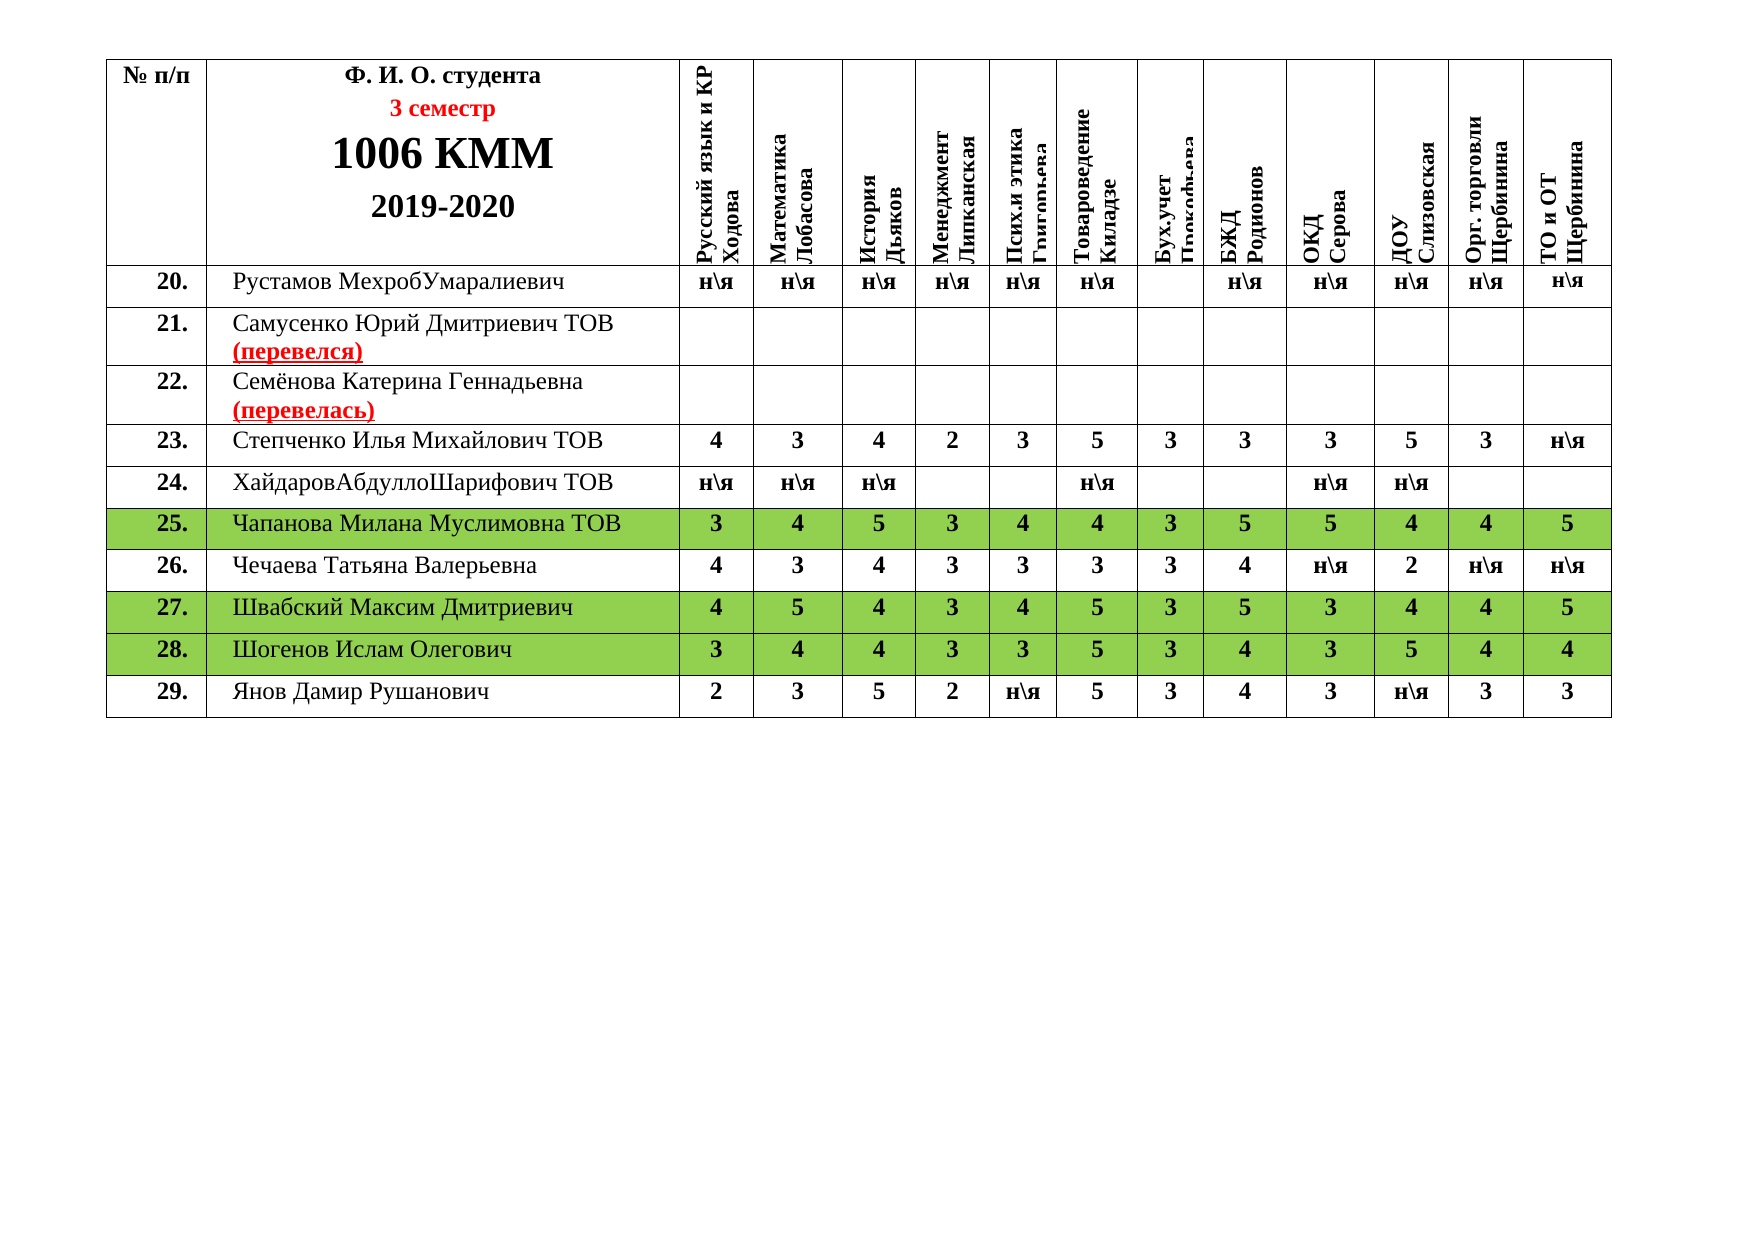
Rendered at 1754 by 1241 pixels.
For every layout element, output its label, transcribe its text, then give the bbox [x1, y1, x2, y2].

table_cell [843, 366, 915, 424]
table_cell н\я [1375, 266, 1448, 307]
table_cell 5 [843, 509, 915, 549]
table_cell [107, 634, 206, 675]
table_cell 3 [990, 425, 1056, 466]
table_cell 3 [1204, 425, 1286, 466]
table_cell [107, 592, 206, 633]
table_cell н\я [1057, 467, 1137, 507]
table_cell [680, 308, 753, 365]
table_cell 5 [1057, 592, 1137, 633]
table_cell 3 [916, 509, 989, 549]
table_cell [1138, 366, 1203, 424]
table_cell 3 [1287, 676, 1374, 717]
table_cell 3 [1138, 634, 1203, 675]
table_cell [1524, 467, 1611, 507]
table_cell 4 [1449, 509, 1523, 549]
table_cell [754, 308, 842, 365]
table_cell [916, 467, 989, 507]
table_cell № п/п [107, 60, 206, 265]
table_cell Швабский Максим Дмитриевич [207, 592, 679, 633]
table_cell н\я [1449, 266, 1523, 307]
table_cell [990, 467, 1056, 507]
table_cell Бух.учет Прокофьева [1138, 60, 1203, 265]
table_cell н\я [1524, 550, 1611, 591]
table_cell [680, 366, 753, 424]
table_cell 4 [1204, 550, 1286, 591]
table_cell 4 [1204, 676, 1286, 717]
table_cell [107, 467, 206, 507]
table_cell [843, 308, 915, 365]
table_cell 3 [1524, 676, 1611, 717]
table_cell 3 [754, 425, 842, 466]
table_cell 3 [990, 550, 1056, 591]
table_cell н\я [1524, 425, 1611, 466]
table_cell [1057, 308, 1137, 365]
table_cell 3 [1138, 509, 1203, 549]
table_cell [990, 308, 1056, 365]
table_cell 3 [916, 592, 989, 633]
table_cell 4 [843, 634, 915, 675]
table_cell ХайдаровАбдуллоШарифович ТОВ [207, 467, 679, 507]
table_cell [990, 366, 1056, 424]
table_cell н\я [1375, 676, 1448, 717]
table_cell 2 [680, 676, 753, 717]
table_cell Степченко Илья Михайлович ТОВ [207, 425, 679, 466]
table_cell 4 [1524, 634, 1611, 675]
table_cell 3 [1138, 592, 1203, 633]
table_cell 5 [1204, 509, 1286, 549]
table_cell 5 [1524, 592, 1611, 633]
table_cell [1204, 308, 1286, 365]
table_cell Ф. И. О. студента 3 семестр 1006 КММ 2019-2020 [207, 60, 679, 265]
table_cell 3 [1449, 425, 1523, 466]
table_cell 4 [843, 550, 915, 591]
table_cell 4 [843, 592, 915, 633]
table_cell 2 [1375, 550, 1448, 591]
table_cell 4 [990, 592, 1056, 633]
table_cell 4 [1449, 592, 1523, 633]
table_cell [107, 550, 206, 591]
table_cell 4 [754, 634, 842, 675]
table_cell ТО и ОТ Щербинина [1524, 60, 1611, 265]
table_cell 3 [1287, 592, 1374, 633]
table_cell [1524, 366, 1611, 424]
table_cell 4 [680, 550, 753, 591]
table_cell 4 [1204, 634, 1286, 675]
table_cell 5 [754, 592, 842, 633]
table_cell 3 [680, 634, 753, 675]
table_cell 4 [1449, 634, 1523, 675]
table_cell Товароведение Киладзе [1057, 60, 1137, 265]
table_cell 3 [754, 676, 842, 717]
table_cell Математика Лобасова [754, 60, 842, 265]
table_cell 4 [680, 592, 753, 633]
table_cell [1138, 308, 1203, 365]
table_cell н\я [843, 467, 915, 507]
table_cell [1287, 308, 1374, 365]
table_cell н\я [1287, 550, 1374, 591]
table_cell [916, 308, 989, 365]
table_cell Псих.и этика Григорьева [990, 60, 1056, 265]
table_cell [107, 676, 206, 717]
table_cell 3 [1138, 425, 1203, 466]
table_cell ОКД Серова [1287, 60, 1374, 265]
table_cell н\я [680, 266, 753, 307]
table_cell 4 [990, 509, 1056, 549]
table_cell [1375, 308, 1448, 365]
table_cell 3 [1287, 425, 1374, 466]
table_cell 5 [1204, 592, 1286, 633]
table_cell 3 [680, 509, 753, 549]
table_cell 4 [843, 425, 915, 466]
table_cell 3 [1138, 676, 1203, 717]
table_cell н\я [990, 266, 1056, 307]
table_cell н\я [754, 266, 842, 307]
table_cell 2 [916, 676, 989, 717]
table_cell [107, 509, 206, 549]
table_cell 4 [1057, 509, 1137, 549]
table_cell 5 [1057, 425, 1137, 466]
table_cell ДОУ Слизовская [1375, 60, 1448, 265]
table_cell н\я [1057, 266, 1137, 307]
table_cell 5 [1375, 425, 1448, 466]
table_cell н\я [1524, 266, 1611, 307]
table_cell [1057, 366, 1137, 424]
table_cell 3 [1449, 676, 1523, 717]
table_cell 3 [990, 634, 1056, 675]
table_cell 3 [1057, 550, 1137, 591]
table_cell 3 [1287, 634, 1374, 675]
table_cell 5 [1524, 509, 1611, 549]
table_cell Чечаева Татьяна Валерьевна [207, 550, 679, 591]
table_cell 3 [1138, 550, 1203, 591]
table_cell Самусенко Юрий Дмитриевич ТОВ (перевелся) [207, 308, 679, 365]
table_cell н\я [1287, 467, 1374, 507]
table_cell [1449, 308, 1523, 365]
table_cell н\я [680, 467, 753, 507]
table_cell Семёнова Катерина Геннадьевна (перевелась) [207, 366, 679, 424]
table_cell [1524, 308, 1611, 365]
table_cell [1449, 366, 1523, 424]
table_cell Орг. торговли Щербинина [1449, 60, 1523, 265]
table_cell [1204, 366, 1286, 424]
table_cell 4 [1375, 509, 1448, 549]
table_cell 5 [1375, 634, 1448, 675]
table_cell 4 [1375, 592, 1448, 633]
table_cell 3 [754, 550, 842, 591]
table_cell [107, 366, 206, 424]
table_cell [1204, 467, 1286, 507]
table_cell 4 [680, 425, 753, 466]
table_cell Менеджмент Липканская [916, 60, 989, 265]
table_cell Рустамов МехробУмаралиевич [207, 266, 679, 307]
table_cell н\я [1204, 266, 1286, 307]
table_cell 3 [916, 634, 989, 675]
table_cell 5 [1287, 509, 1374, 549]
table_cell БЖД Родионов [1204, 60, 1286, 265]
table_cell 5 [843, 676, 915, 717]
table_cell н\я [990, 676, 1056, 717]
table_cell [107, 308, 206, 365]
table_cell [107, 425, 206, 466]
table_cell [1449, 467, 1523, 507]
table_cell н\я [1375, 467, 1448, 507]
table_cell н\я [916, 266, 989, 307]
table_cell 4 [754, 509, 842, 549]
table_cell н\я [1287, 266, 1374, 307]
table_cell Янов Дамир Рушанович [207, 676, 679, 717]
table_cell 5 [1057, 634, 1137, 675]
table_cell [1375, 366, 1448, 424]
table_cell Шогенов Ислам Олегович [207, 634, 679, 675]
table_cell [754, 366, 842, 424]
table_cell [916, 366, 989, 424]
table_cell [107, 266, 206, 307]
table_cell н\я [754, 467, 842, 507]
table_cell 5 [1057, 676, 1137, 717]
table_cell Русский язык и КР Ходова [680, 60, 753, 265]
table_cell 2 [916, 425, 989, 466]
table_cell [1287, 366, 1374, 424]
table_cell н\я [843, 266, 915, 307]
table_cell История Дьяков [843, 60, 915, 265]
table_cell Чапанова Милана Муслимовна ТОВ [207, 509, 679, 549]
table_cell [1138, 266, 1203, 307]
table_cell н\я [1449, 550, 1523, 591]
table_cell 3 [916, 550, 989, 591]
table_cell [1138, 467, 1203, 507]
